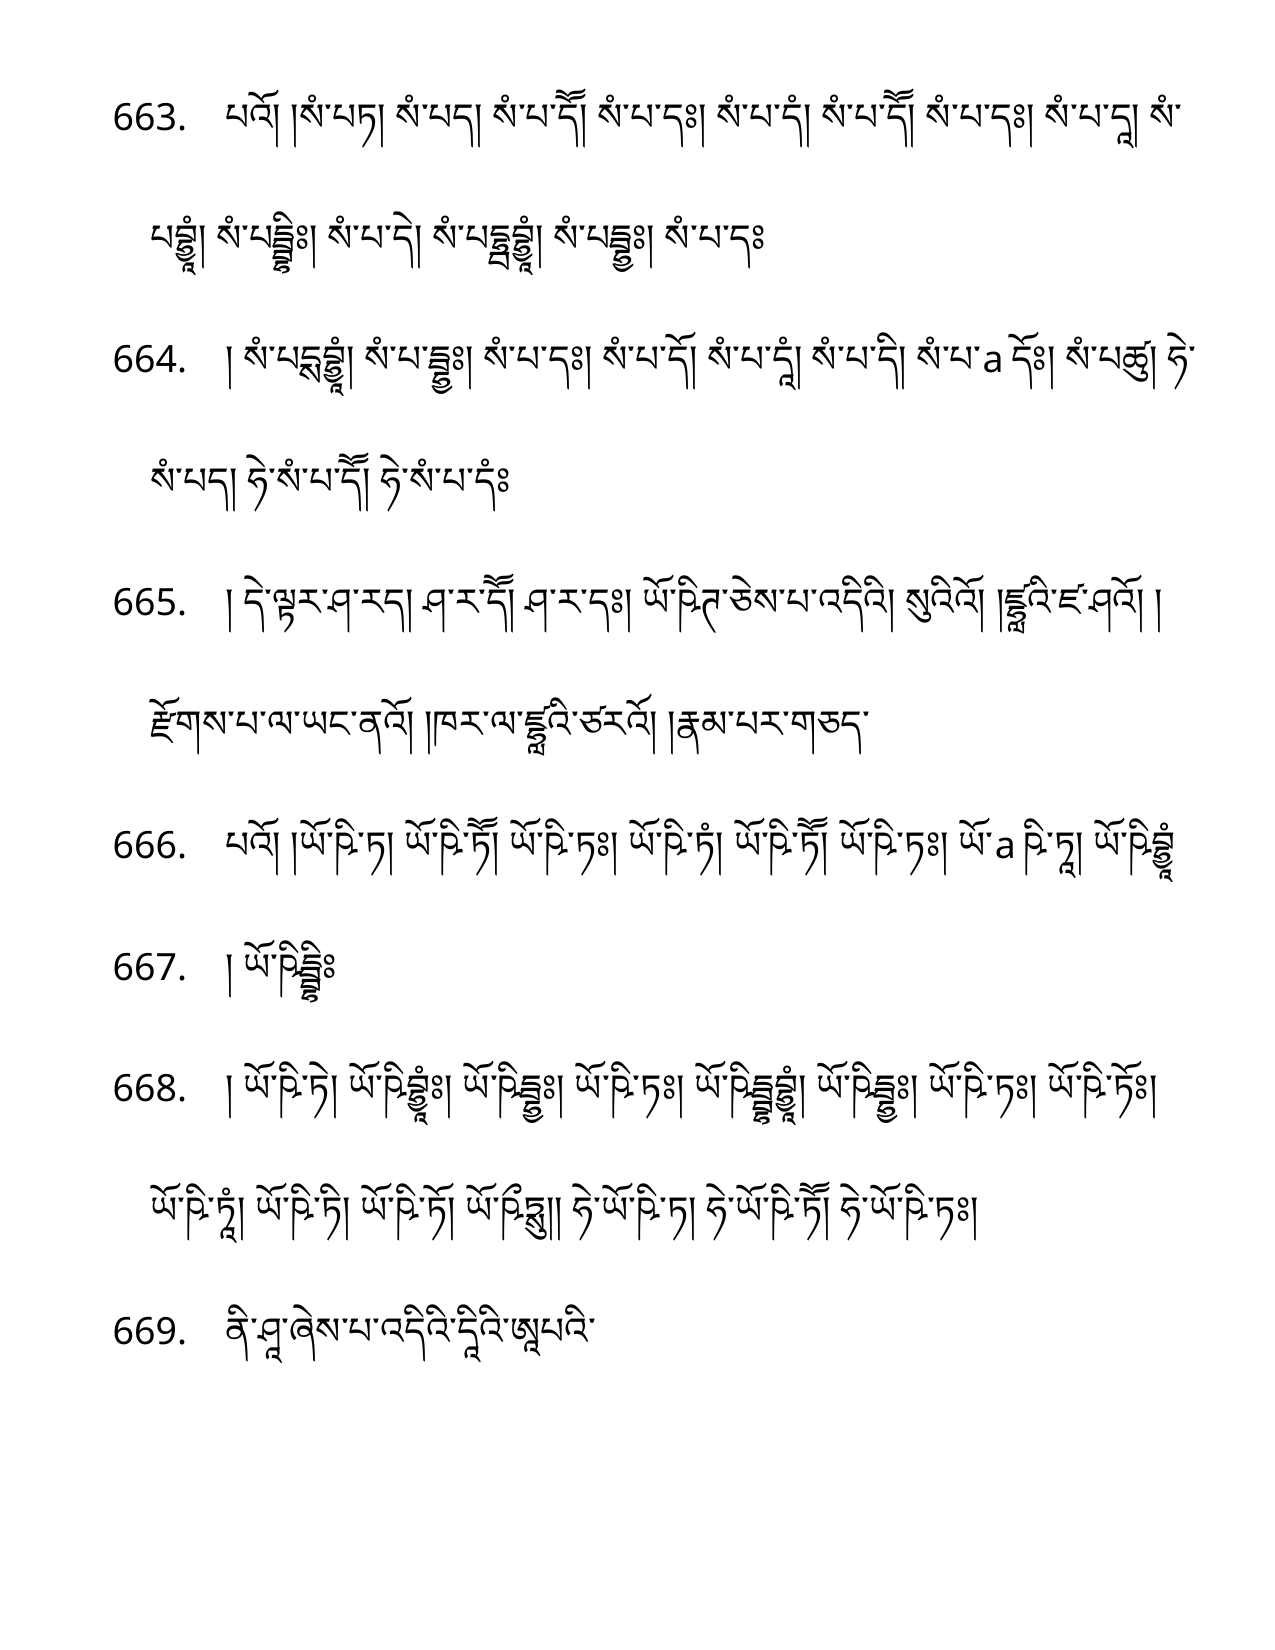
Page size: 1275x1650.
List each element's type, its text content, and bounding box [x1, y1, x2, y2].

list ནི་ཤཱ་ཞེས་པ་འདིའི་དཱིའི་ཨཱཔའི་ [112, 1289, 1200, 1395]
list ། དེ་ལྟར་ཤ་རད། ཤ་ར་དཽ། ཤ་ར་དཿ། ཡོ་ཥིཊ་ཅེས་པ་འདིའི། སུའིའོ། །ཛྷླའི་ཛ་ཤའོ། །རྫོགས་པ་ལ་ཡང་ནའོ། །ཁར་ལ་ཛྷླའི་ཙརའོ། །རྣམ་པར་གཅད་ [112, 561, 1200, 788]
list ། སཾ་པདྶབྷྱཱཾ། སཾ་པ་དྦྷྱཿ། སཾ་པ་དཿ། སཾ་པ་དོ། སཾ་པ་དཱཾ། སཾ་པ་དི། སཾ་པ་aདོཿ། སཾ་པཚུ། ཧེ་སཾ་པད། ཧེ་སཾ་པ་དཽ། ཧེ་སཾ་པ་དཾཿ [112, 318, 1200, 545]
list ། ཡོ་ཥི་ཏེ། ཡོ་ཥིབྷྱཱཾཿ། ཡོ་ཥིདྦྷྱཿ། ཡོ་ཥི་ཏཿ། ཡོ་ཥིདྦྷབྷྱཱཾ། ཡོ་ཥིདྦྷྱཿ། ཡོ་ཥི་ཏཿ། ཡོ་ཥི་ཏོཿ། ཡོ་ཥི་ཏཱཾ། ཡོ་ཥི་ཏི། ཡོ་ཥི་ཏོ། ཡོ་ཥྀཏྶུ།། ཧེ་ཡོ་ཥི་ཏ། ཧེ་ཡོ་ཥི་ཏཽ། ཧེ་ཡོ་ཥི་ཏཿ། [112, 1047, 1200, 1274]
list པའོ། །ཡོ་ཥི་ཏ། ཡོ་ཥི་ཏཽ། ཡོ་ཥི་ཏཿ། ཡོ་ཥི་ཏཾ། ཡོ་ཥི་ཏཽ། ཡོ་ཥི་ཏཿ། ཡོ་aཥི་ཏཱ། ཡོ་ཥིབྷྱཱཾ [112, 804, 1200, 909]
list པའོ། །སཾ་པཏ། སཾ་པད། སཾ་པ་དཽ། སཾ་པ་དཿ། སཾ་པ་དཾ། སཾ་པ་དཽ། སཾ་པ་དཿ། སཾ་པ་དཱ། སཾ་པབྷྱཱཾ། སཾ་པདྦྷིཿ། སཾ་པ་དེ། སཾ་པདྷྦབྷྱཱཾ། སཾ་པདྦྷྱཿ། སཾ་པ་དཿ [112, 75, 1200, 302]
list ། ཡོ་ཥིདྦྷིཿ [112, 925, 1200, 1031]
